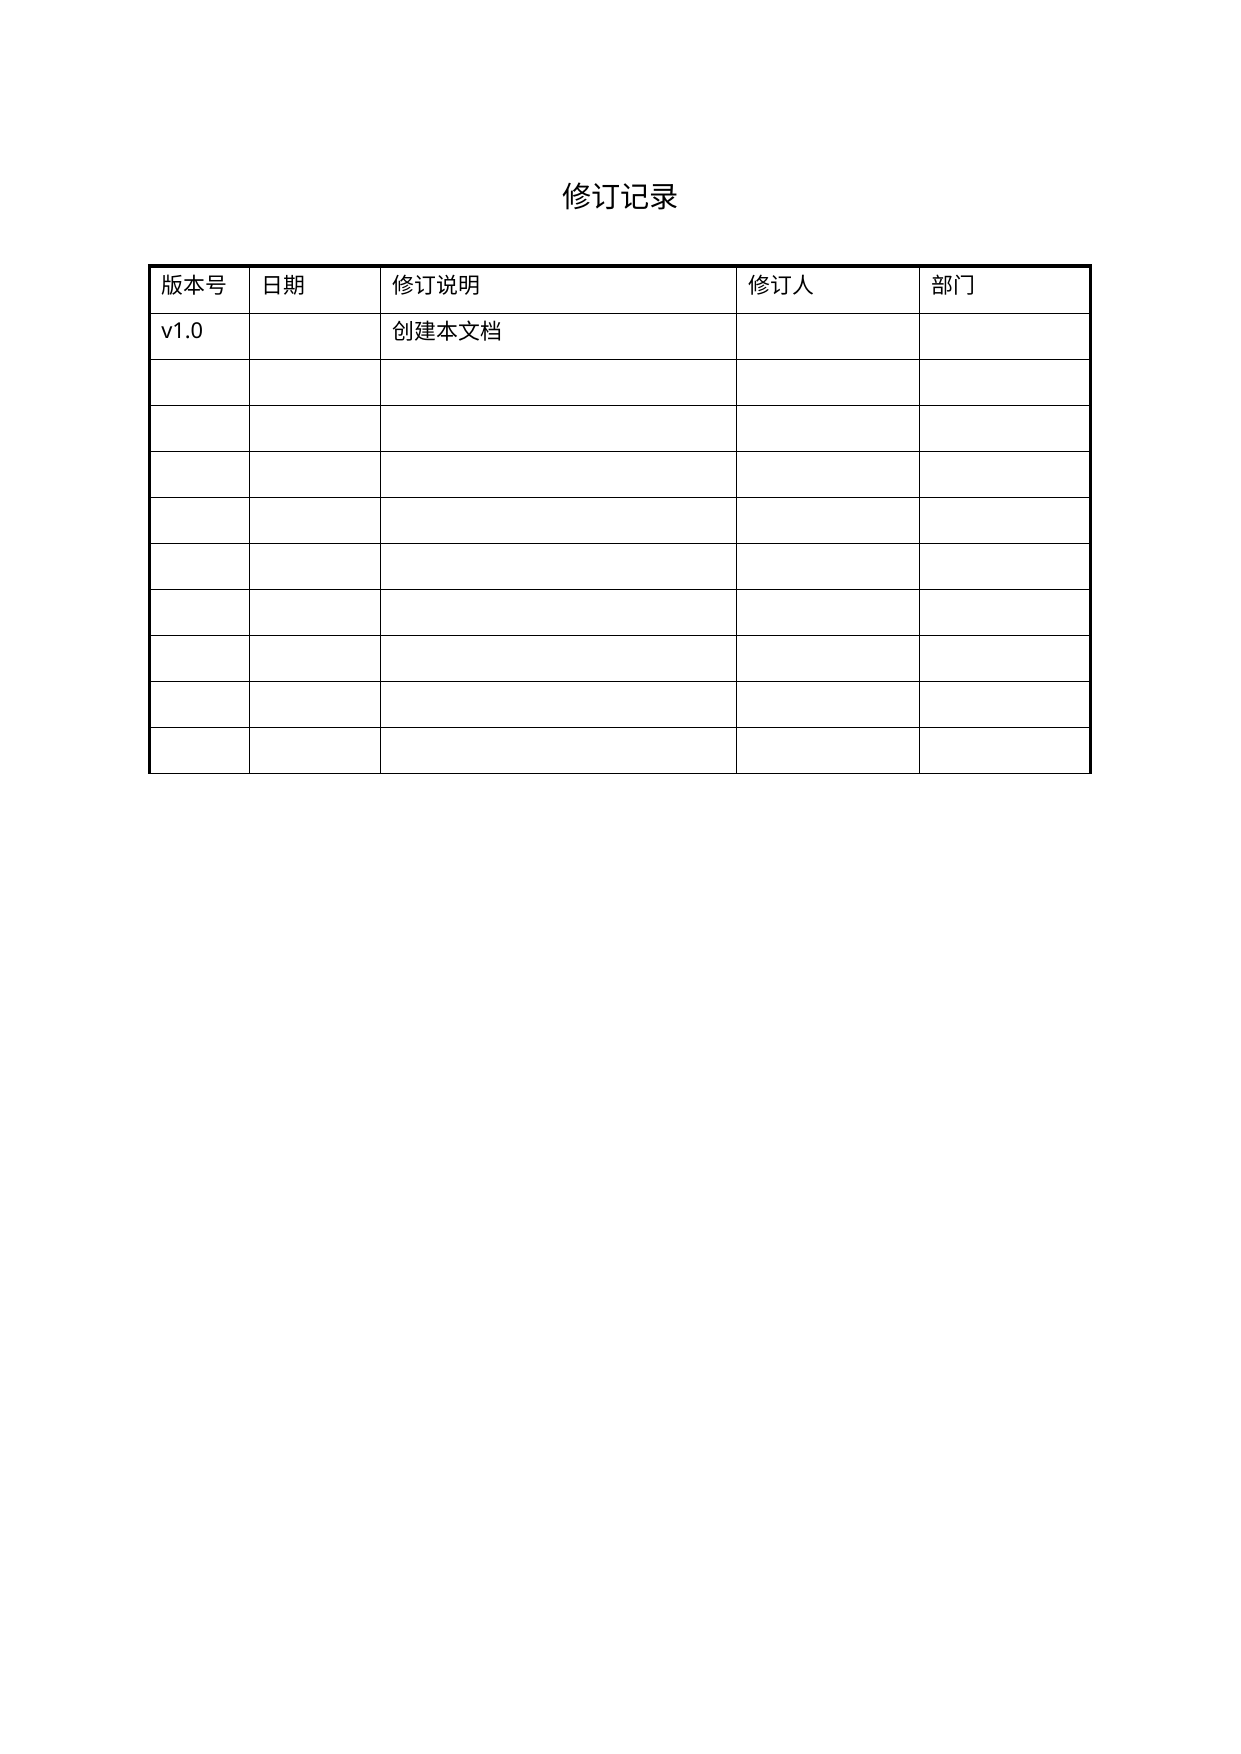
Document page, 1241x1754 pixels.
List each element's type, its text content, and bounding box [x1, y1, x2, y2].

table_cell [250, 452, 380, 497]
table_cell [737, 314, 919, 358]
table_cell v1.0 [151, 314, 249, 358]
table_cell [920, 406, 1089, 451]
table_cell [151, 452, 249, 497]
table_cell [250, 360, 380, 404]
table_cell [381, 360, 736, 404]
table_cell [920, 452, 1089, 497]
table_cell [737, 682, 919, 727]
table_cell [381, 636, 736, 681]
table_header 修订说明 [381, 268, 736, 312]
table_cell [737, 452, 919, 497]
table_cell [151, 360, 249, 404]
table_cell [381, 544, 736, 589]
table_cell [151, 498, 249, 543]
table_cell [250, 728, 380, 773]
table_cell [250, 682, 380, 727]
table_cell [381, 682, 736, 727]
table_cell [381, 728, 736, 773]
table_cell [920, 636, 1089, 681]
table_cell [737, 544, 919, 589]
table_header 部门 [920, 268, 1089, 312]
table_cell [737, 728, 919, 773]
table_cell [250, 590, 380, 635]
table_cell [151, 406, 249, 451]
table_cell [381, 452, 736, 497]
table_cell [920, 590, 1089, 635]
table_cell [737, 406, 919, 451]
table_cell [151, 590, 249, 635]
table_cell [250, 544, 380, 589]
table_cell [381, 406, 736, 451]
table_cell [737, 360, 919, 404]
table_cell [381, 590, 736, 635]
table_cell [151, 636, 249, 681]
table_cell [250, 636, 380, 681]
table_cell [737, 498, 919, 543]
text 修订记录 [187, 162, 1053, 227]
table_cell [250, 406, 380, 451]
table_cell [151, 682, 249, 727]
table_cell [920, 314, 1089, 358]
table_cell [737, 590, 919, 635]
table_header 修订人 [737, 268, 919, 312]
table_cell [920, 728, 1089, 773]
table_cell [920, 682, 1089, 727]
table_header 版本号 [151, 268, 249, 312]
table_cell [381, 498, 736, 543]
table_cell [920, 360, 1089, 404]
table_cell [151, 728, 249, 773]
table_cell [920, 498, 1089, 543]
table_cell 创建本文档 [381, 314, 736, 358]
table_cell [250, 498, 380, 543]
table_cell [737, 636, 919, 681]
table_cell [151, 544, 249, 589]
table_header 日期 [250, 268, 380, 312]
table_cell [920, 544, 1089, 589]
table_cell [250, 314, 380, 358]
